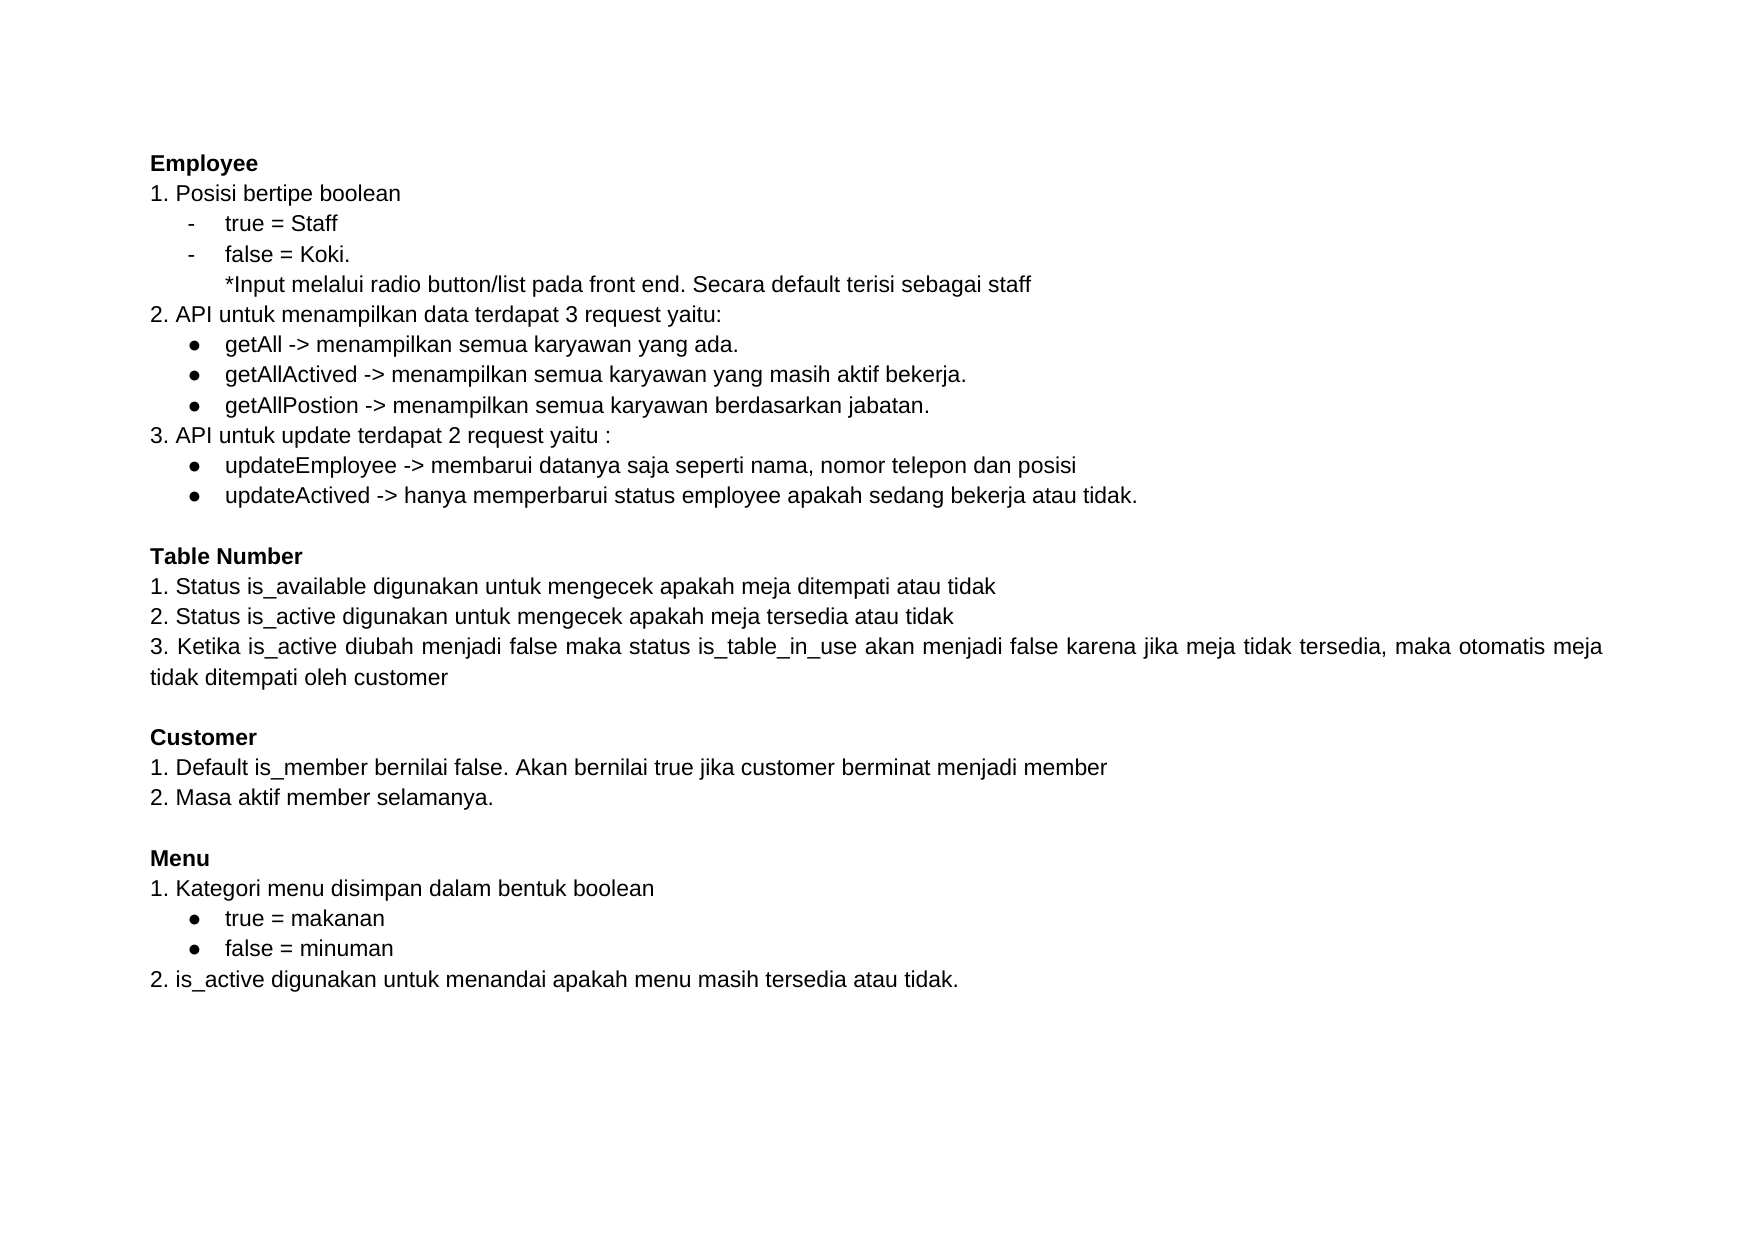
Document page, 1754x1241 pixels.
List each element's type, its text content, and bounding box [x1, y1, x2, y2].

text 1. Kategori menu disimpan dalam bentuk boolean [150, 875, 1604, 901]
list getAllActived -> menampilkan semua karyawan yang masih aktif bekerja. [187, 361, 1604, 388]
list true = Staff [187, 210, 1604, 237]
text 2. API untuk menampilkan data terdapat 3 request yaitu: [150, 301, 1604, 327]
text 1. Status is_available digunakan untuk mengecek apakah meja ditempati atau tidak [150, 573, 1604, 599]
list updateEmployee -> membarui datanya saja seperti nama, nomor telepon dan posisi [187, 452, 1604, 478]
list false = minuman [187, 935, 1604, 962]
text 1. Posisi bertipe boolean [150, 180, 1604, 207]
text Table Number [150, 543, 1604, 569]
text 3. API untuk update terdapat 2 request yaitu : [150, 422, 1604, 448]
text *Input melalui radio button/list pada front end. Secara default terisi sebagai staff [225, 271, 1604, 297]
text Employee [150, 150, 1604, 176]
text 1. Default is_member bernilai false. Akan bernilai true jika customer berminat menjadi member [150, 754, 1604, 781]
text Customer [150, 724, 1604, 750]
list getAllPostion -> menampilkan semua karyawan berdasarkan jabatan. [187, 392, 1604, 418]
list true = makanan [187, 905, 1604, 932]
list updateActived -> hanya memperbarui status employee apakah sedang bekerja atau tidak. [187, 482, 1604, 509]
text 2. Status is_active digunakan untuk mengecek apakah meja tersedia atau tidak [150, 603, 1604, 629]
text 2. is_active digunakan untuk menandai apakah menu masih tersedia atau tidak. [150, 966, 1604, 992]
text Menu [150, 845, 1604, 871]
list getAll -> menampilkan semua karyawan yang ada. [187, 331, 1604, 358]
list false = Koki. [187, 241, 1604, 267]
text 2. Masa aktif member selamanya. [150, 784, 1604, 811]
text 3. Ketika is_active diubah menjadi false maka status is_table_in_use akan menjadi false karena jika meja tidak tersedia, maka otomatis meja tidak ditempati oleh customer [150, 633, 1604, 690]
